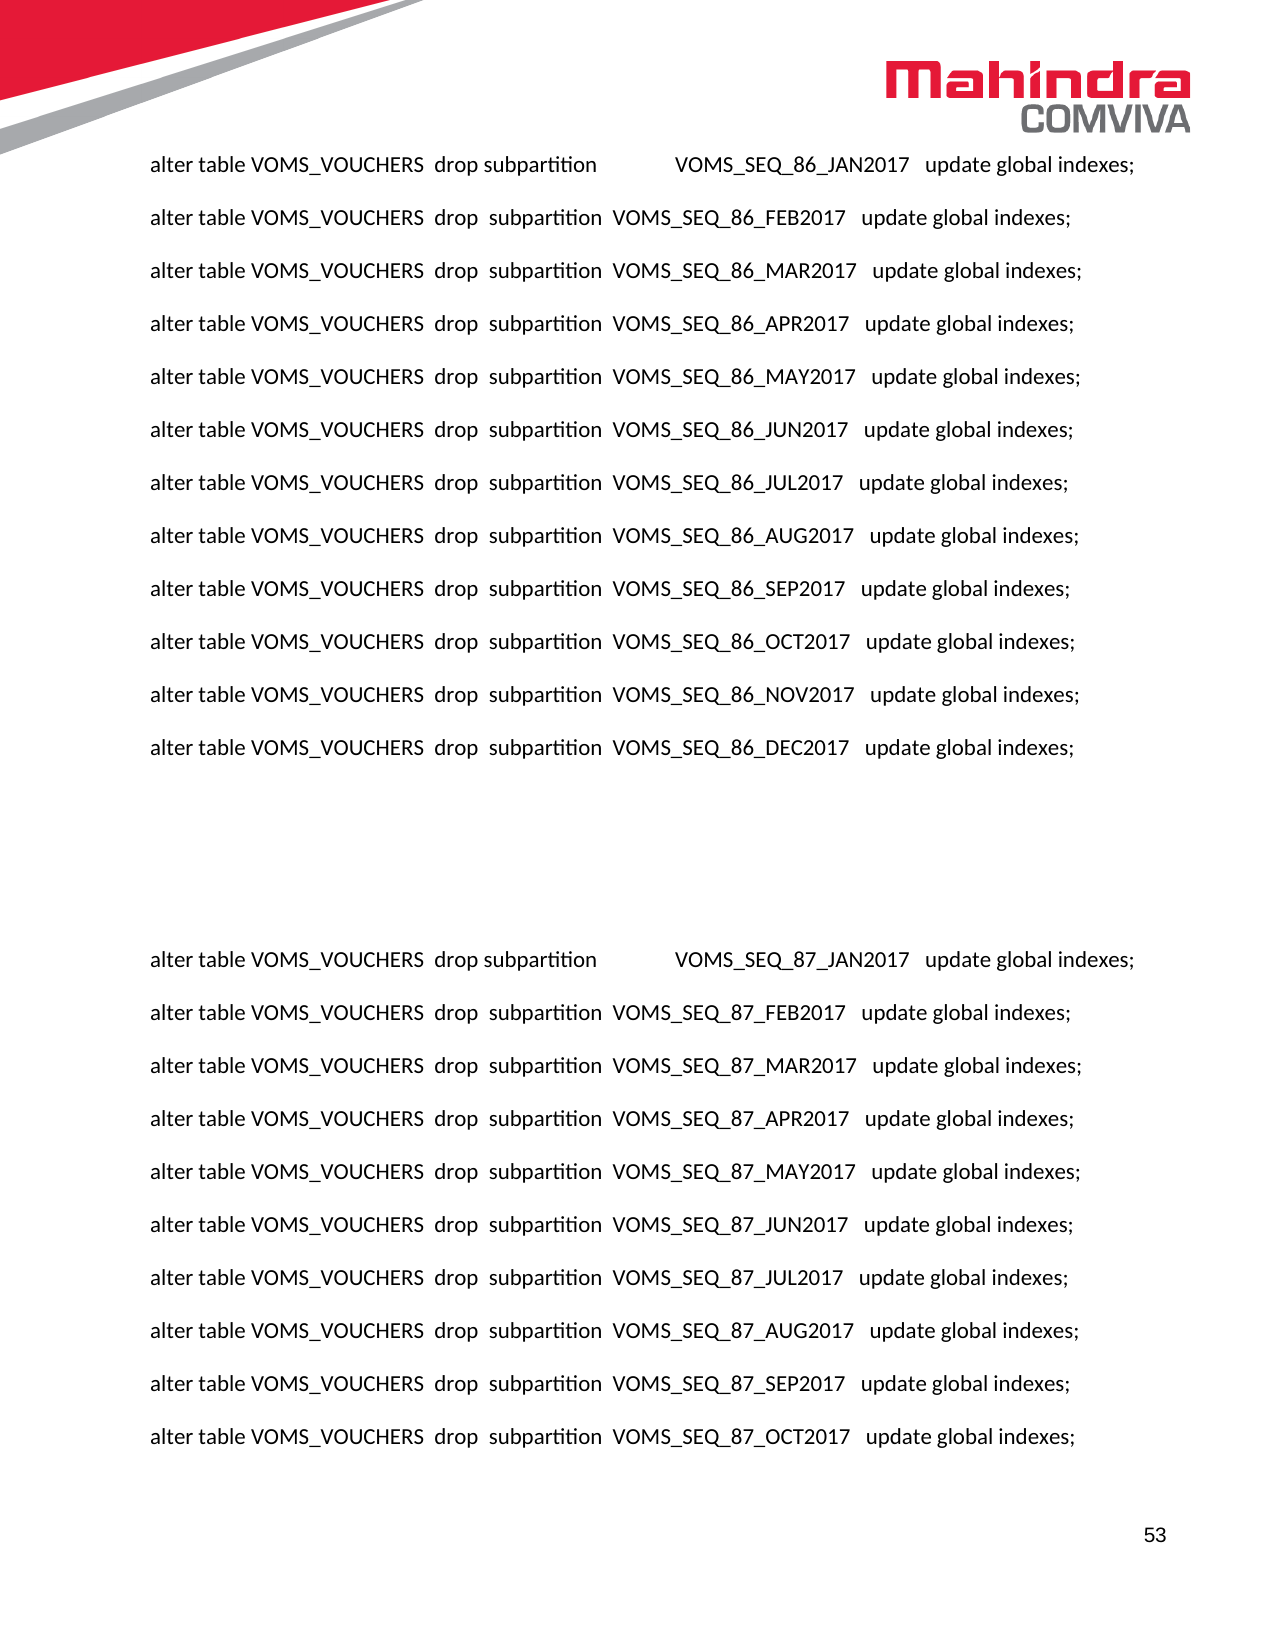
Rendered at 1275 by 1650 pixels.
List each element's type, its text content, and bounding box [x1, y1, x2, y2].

text alter table VOMS_VOUCHERS drop subpartition VOMS_SEQ_86_JUL2017 update global indexes; [150, 468, 1167, 496]
text alter table VOMS_VOUCHERS drop subpartition VOMS_SEQ_87_MAR2017 update global indexes; [150, 1051, 1167, 1079]
text alter table VOMS_VOUCHERS drop subpartition VOMS_SEQ_87_FEB2017 update global indexes; [150, 998, 1167, 1026]
text alter table VOMS_VOUCHERS drop subpartition VOMS_SEQ_87_JUN2017 update global indexes; [150, 1210, 1167, 1238]
text alter table VOMS_VOUCHERS drop subpartition VOMS_SEQ_86_FEB2017 update global indexes; [150, 203, 1167, 231]
text alter table VOMS_VOUCHERS drop subpartition VOMS_SEQ_86_MAR2017 update global indexes; [150, 256, 1167, 284]
text alter table VOMS_VOUCHERS drop subpartition VOMS_SEQ_87_APR2017 update global indexes; [150, 1104, 1167, 1132]
text alter table VOMS_VOUCHERS drop subpartition VOMS_SEQ_87_JUL2017 update global indexes; [150, 1263, 1167, 1291]
text alter table VOMS_VOUCHERS drop subpartition VOMS_SEQ_86_SEP2017 update global indexes; [150, 574, 1167, 602]
picture [0, 0, 426, 155]
text alter table VOMS_VOUCHERS drop subpartition VOMS_SEQ_86_APR2017 update global indexes; [150, 309, 1167, 337]
text alter table VOMS_VOUCHERS drop subpartition VOMS_SEQ_87_MAY2017 update global indexes; [150, 1157, 1167, 1185]
text alter table VOMS_VOUCHERS drop subpartition VOMS_SEQ_87_OCT2017 update global indexes; [150, 1422, 1167, 1451]
text alter table VOMS_VOUCHERS drop subpartition VOMS_SEQ_86_NOV2017 update global indexes; [150, 680, 1167, 708]
text alter table VOMS_VOUCHERS drop subpartition VOMS_SEQ_87_AUG2017 update global indexes; [150, 1316, 1167, 1344]
text alter table VOMS_VOUCHERS drop subpartition VOMS_SEQ_86_OCT2017 update global indexes; [150, 627, 1167, 655]
text alter table VOMS_VOUCHERS drop subpartition VOMS_SEQ_87_SEP2017 update global indexes; [150, 1369, 1167, 1397]
text alter table VOMS_VOUCHERS drop subpartition VOMS_SEQ_86_JUN2017 update global indexes; [150, 415, 1167, 443]
text alter table VOMS_VOUCHERS drop subpartition VOMS_SEQ_86_AUG2017 update global indexes; [150, 521, 1167, 549]
text alter table VOMS_VOUCHERS drop subpartition VOMS_SEQ_87_JAN2017 update global indexes; [150, 945, 1167, 973]
text alter table VOMS_VOUCHERS drop subpartition VOMS_SEQ_86_MAY2017 update global indexes; [150, 362, 1167, 390]
picture [886, 61, 1191, 133]
text alter table VOMS_VOUCHERS drop subpartition VOMS_SEQ_86_JAN2017 update global indexes; [150, 150, 1167, 178]
text alter table VOMS_VOUCHERS drop subpartition VOMS_SEQ_86_DEC2017 update global indexes; [150, 733, 1167, 761]
